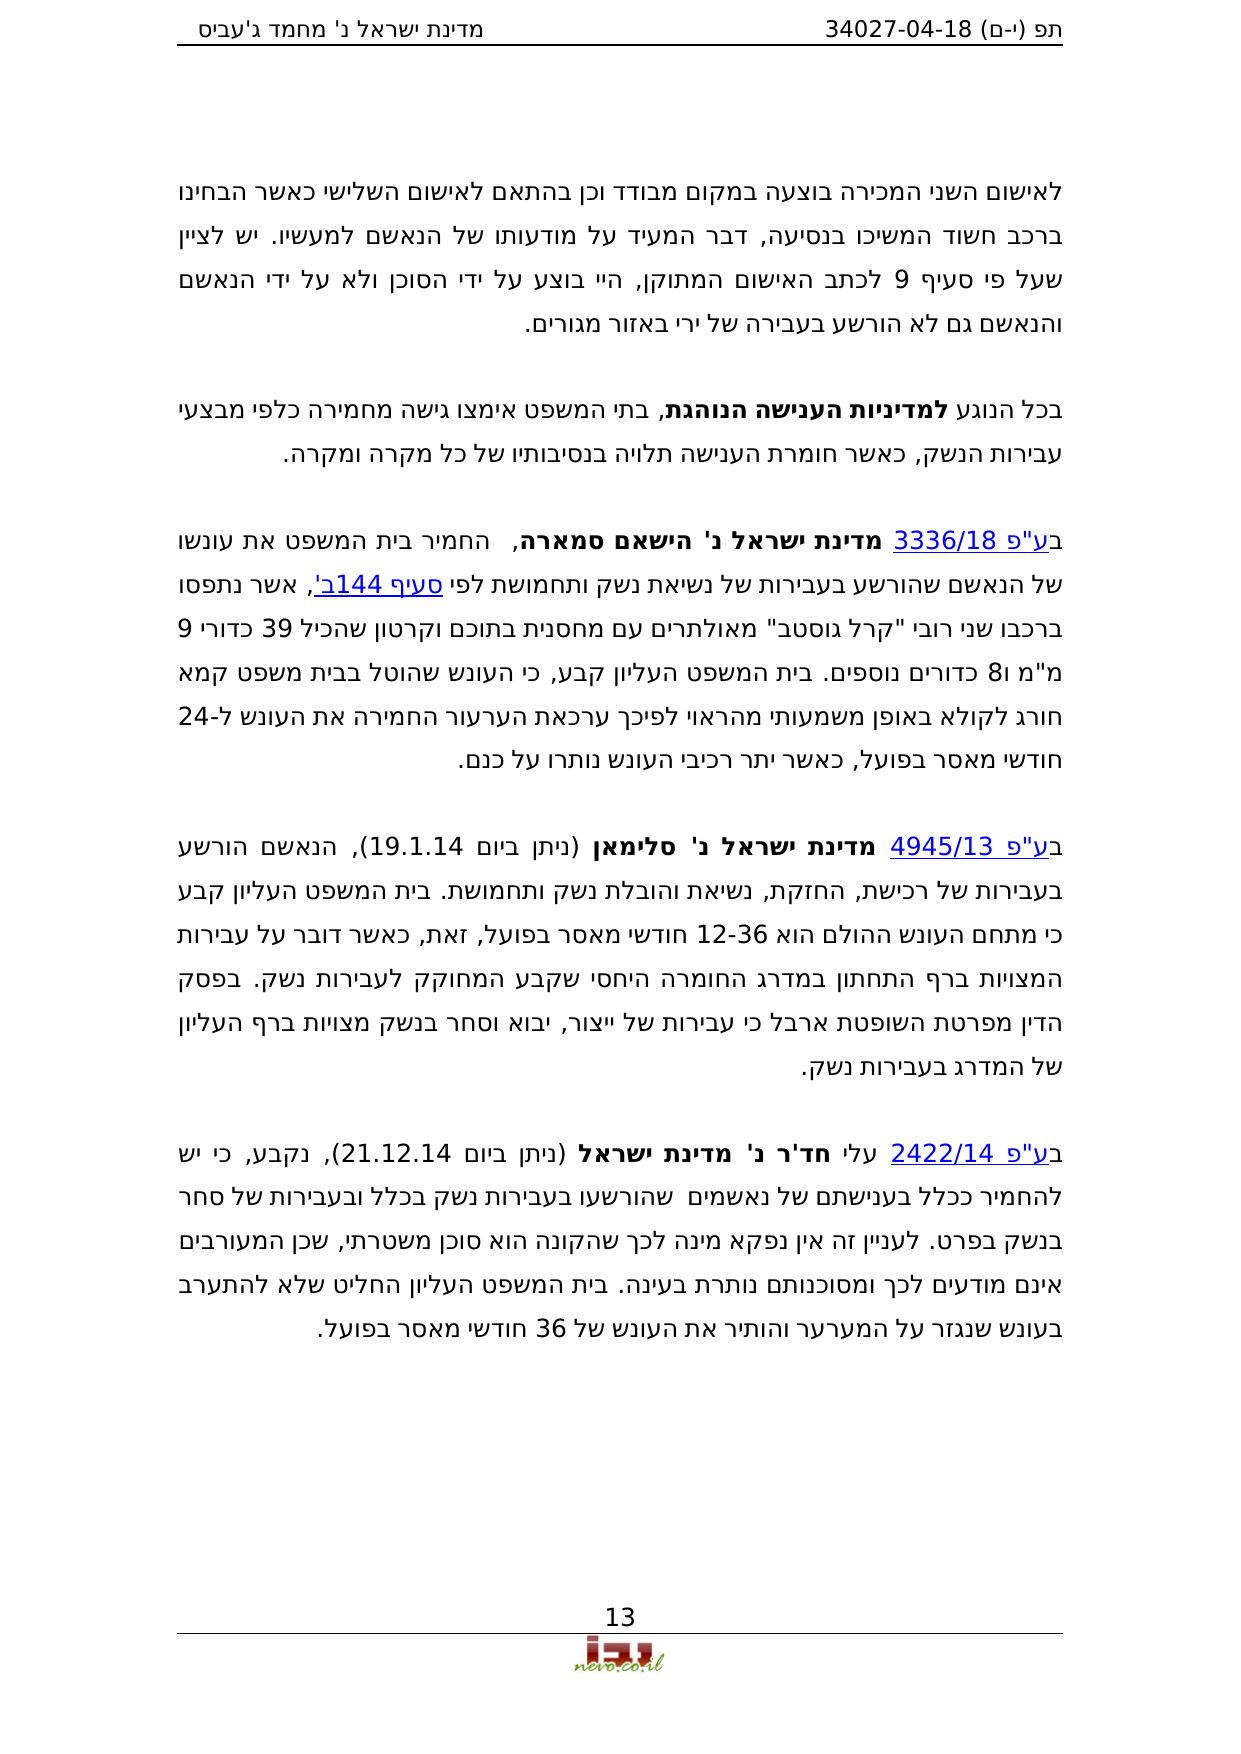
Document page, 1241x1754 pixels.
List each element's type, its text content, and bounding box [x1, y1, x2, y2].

text בע"פ 2422/14 עלי חד'ר נ' מדינת ישראל (ניתן ביום 21.12.14), נקבע, כי יש להחמיר ככלל בענישתם של נאשמים שהורשעו בעבירות נשק בכלל ובעבירות של סחר בנשק בפרט. לעניין זה אין נפקא מינה לכך שהקונה הוא סוכן משטרתי, שכן המעורבים אינם מודעים לכך ומסוכנותם נותרת בעינה. בית המשפט העליון החליט שלא להתערב בעונש שנגזר על המערער והותיר את העונש של 36 חודשי מאסר בפועל. [177, 1139, 1063, 1343]
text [177, 177, 1063, 338]
text בע"פ 4945/13 מדינת ישראל נ' סלימאן (ניתן ביום 19.1.14), הנאשם הורשע בעבירות של רכישת, החזקת, נשיאת והובלת נשק ותחמושת. בית המשפט העליון קבע כי מתחם העונש ההולם הוא 12-36 חודשי מאסר בפועל, זאת, כאשר דובר על עבירות המצויות ברף התחתון במדרג החומרה היחסי שקבע המחוקק לעבירות נשק. בפסק הדין מפרטת השופטת ארבל כי עבירות של ייצור, יבוא וסחר בנשק מצויות ברף העליון של המדרג בעבירות נשק. [177, 833, 1063, 1081]
text בכל הנוגע למדיניות הענישה הנוהגת, בתי המשפט אימצו גישה מחמירה כלפי מבצעי עבירות הנשק, כאשר חומרת הענישה תלויה בנסיבותיו של כל מקרה ומקרה. [177, 396, 1063, 469]
text בע"פ 3336/18 מדינת ישראל נ' הישאם סמארה, החמיר בית המשפט את עונשו של הנאשם שהורשע בעבירות של נשיאת נשק ותחמושת לפי סעיף 144ב', אשר נתפסו ברכבו שני רובי "קרל גוסטב" מאולתרים עם מחסנית בתוכם וקרטון שהכיל 39 כדורי 9 מ"מ ו8 כדורים נוספים. בית המשפט העליון קבע, כי העונש שהוטל בבית משפט קמא חורג לקולא באופן משמעותי מהראוי לפיכך ערכאת הערעור החמירה את העונש ל-24 חודשי מאסר בפועל, כאשר יתר רכיבי העונש נותרו על כנם. [177, 526, 1063, 775]
picture [574, 1635, 666, 1673]
